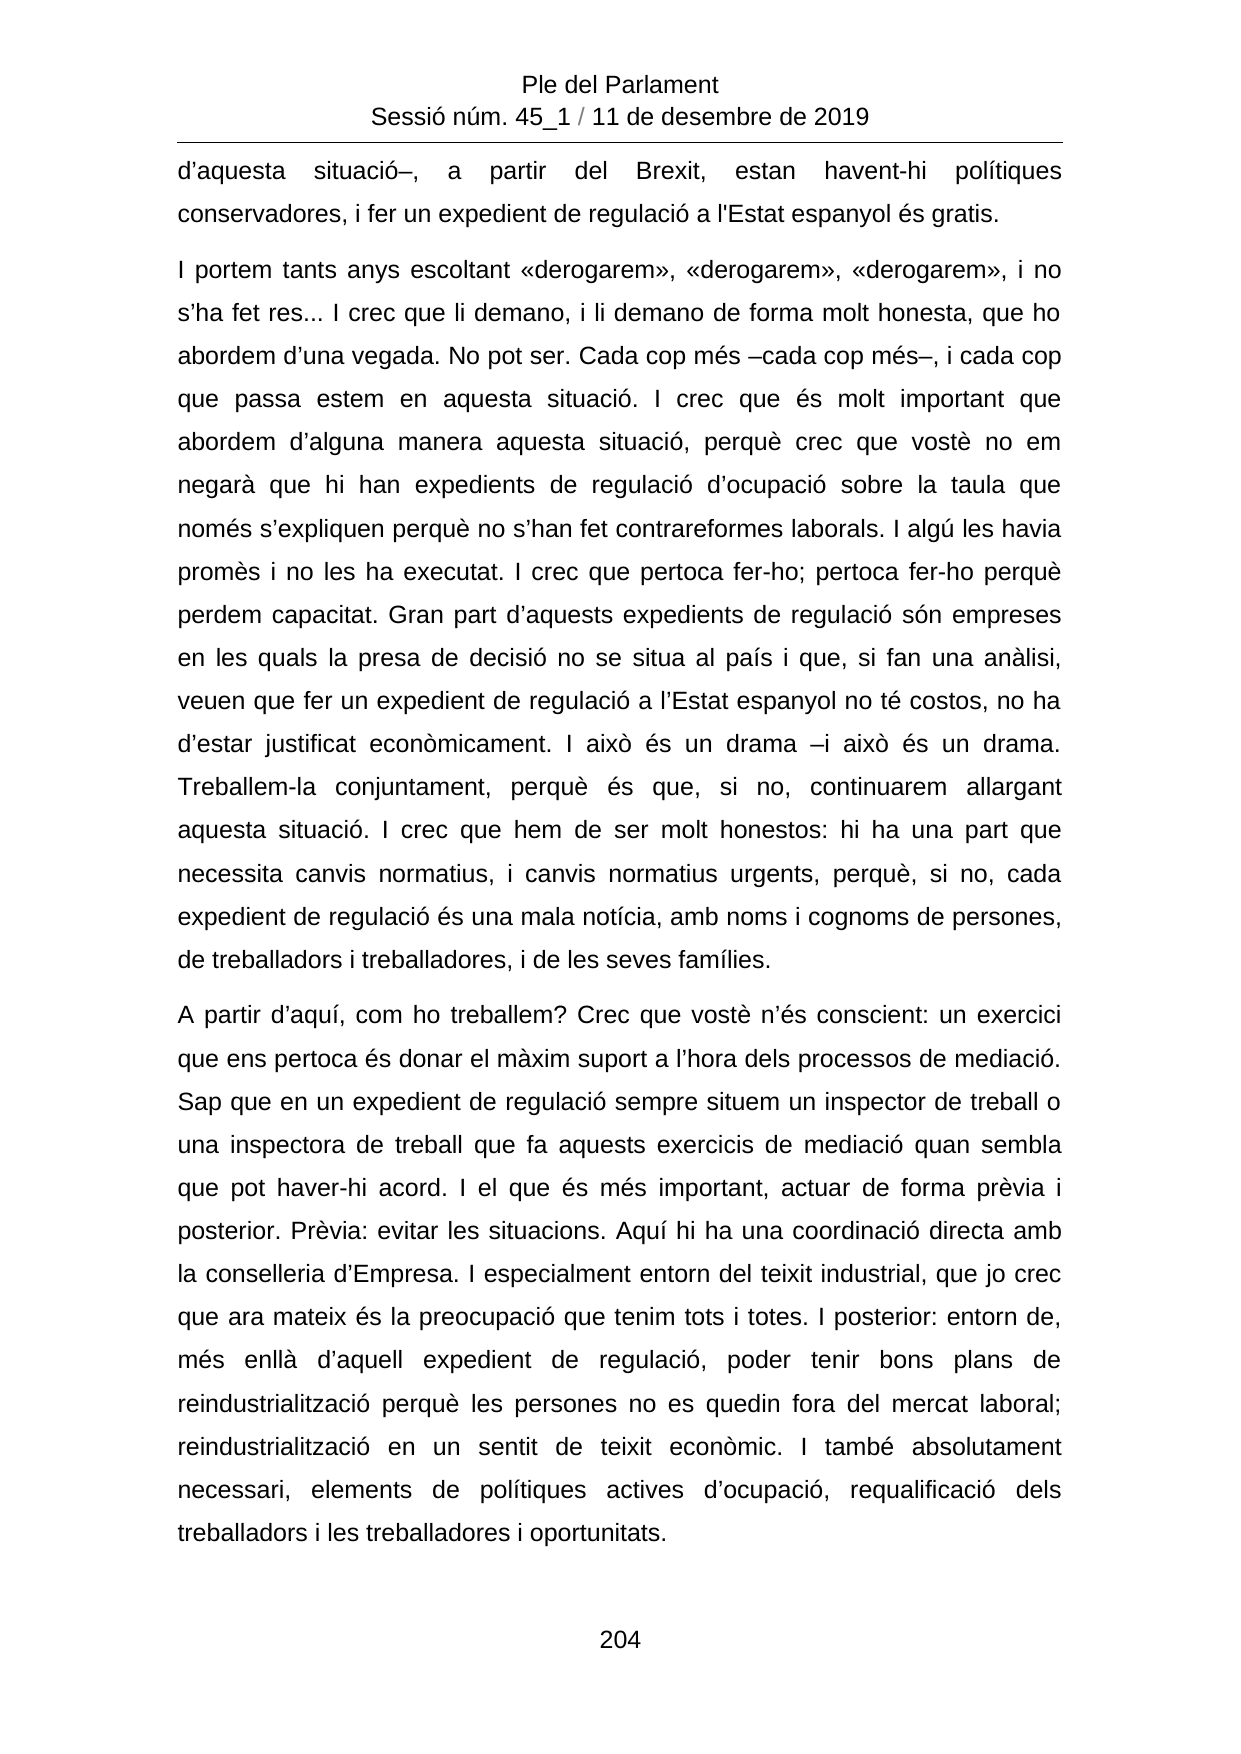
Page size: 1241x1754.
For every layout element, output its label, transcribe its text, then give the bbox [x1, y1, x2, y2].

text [177, 156, 1063, 228]
text I portem tants anys escoltant «derogarem», «derogarem», «derogarem», i no s’ha fet res... I crec que li demano, i li demano de forma molt honesta, que ho abordem d’una vegada. No pot ser. Cada cop més –cada cop més–, i cada cop que passa estem en aquesta situació. I crec que és molt important que abordem d’alguna manera aquesta situació, perquè crec que vostè no em negarà que hi han expedients de regulació d’ocupació sobre la taula que només s’expliquen perquè no s’han fet contrareformes laborals. I algú les havia promès i no les ha executat. I crec que pertoca fer-ho; pertoca fer-ho perquè perdem capacitat. Gran part d’aquests expedients de regulació són empreses en les quals la presa de decisió no se situa al país i que, si fan una anàlisi, veuen que fer un expedient de regulació a l’Estat espanyol no té costos, no ha d’estar justificat econòmicament. I això és un drama –i això és un drama. Treballem-la conjuntament, perquè és que, si no, continuarem allargant aquesta situació. I crec que hem de ser molt honestos: hi ha una part que necessita canvis normatius, i canvis normatius urgents, perquè, si no, cada expedient de regulació és una mala notícia, amb noms i cognoms de persones, de treballadors i treballadores, i de les seves famílies. [177, 255, 1063, 973]
text A partir d’aquí, com ho treballem? Crec que vostè n’és conscient: un exercici que ens pertoca és donar el màxim suport a l’hora dels processos de mediació. Sap que en un expedient de regulació sempre situem un inspector de treball o una inspectora de treball que fa aquests exercicis de mediació quan sembla que pot haver-hi acord. I el que és més important, actuar de forma prèvia i posterior. Prèvia: evitar les situacions. Aquí hi ha una coordinació directa amb la conselleria d’Empresa. I especialment entorn del teixit industrial, que jo crec que ara mateix és la preocupació que tenim tots i totes. I posterior: entorn de, més enllà d’aquell expedient de regulació, poder tenir bons plans de reindustrialització perquè les persones no es quedin fora del mercat laboral; reindustrialització en un sentit de teixit econòmic. I també absolutament necessari, elements de polítiques actives d’ocupació, requalificació dels treballadors i les treballadores i oportunitats. [177, 1000, 1063, 1547]
